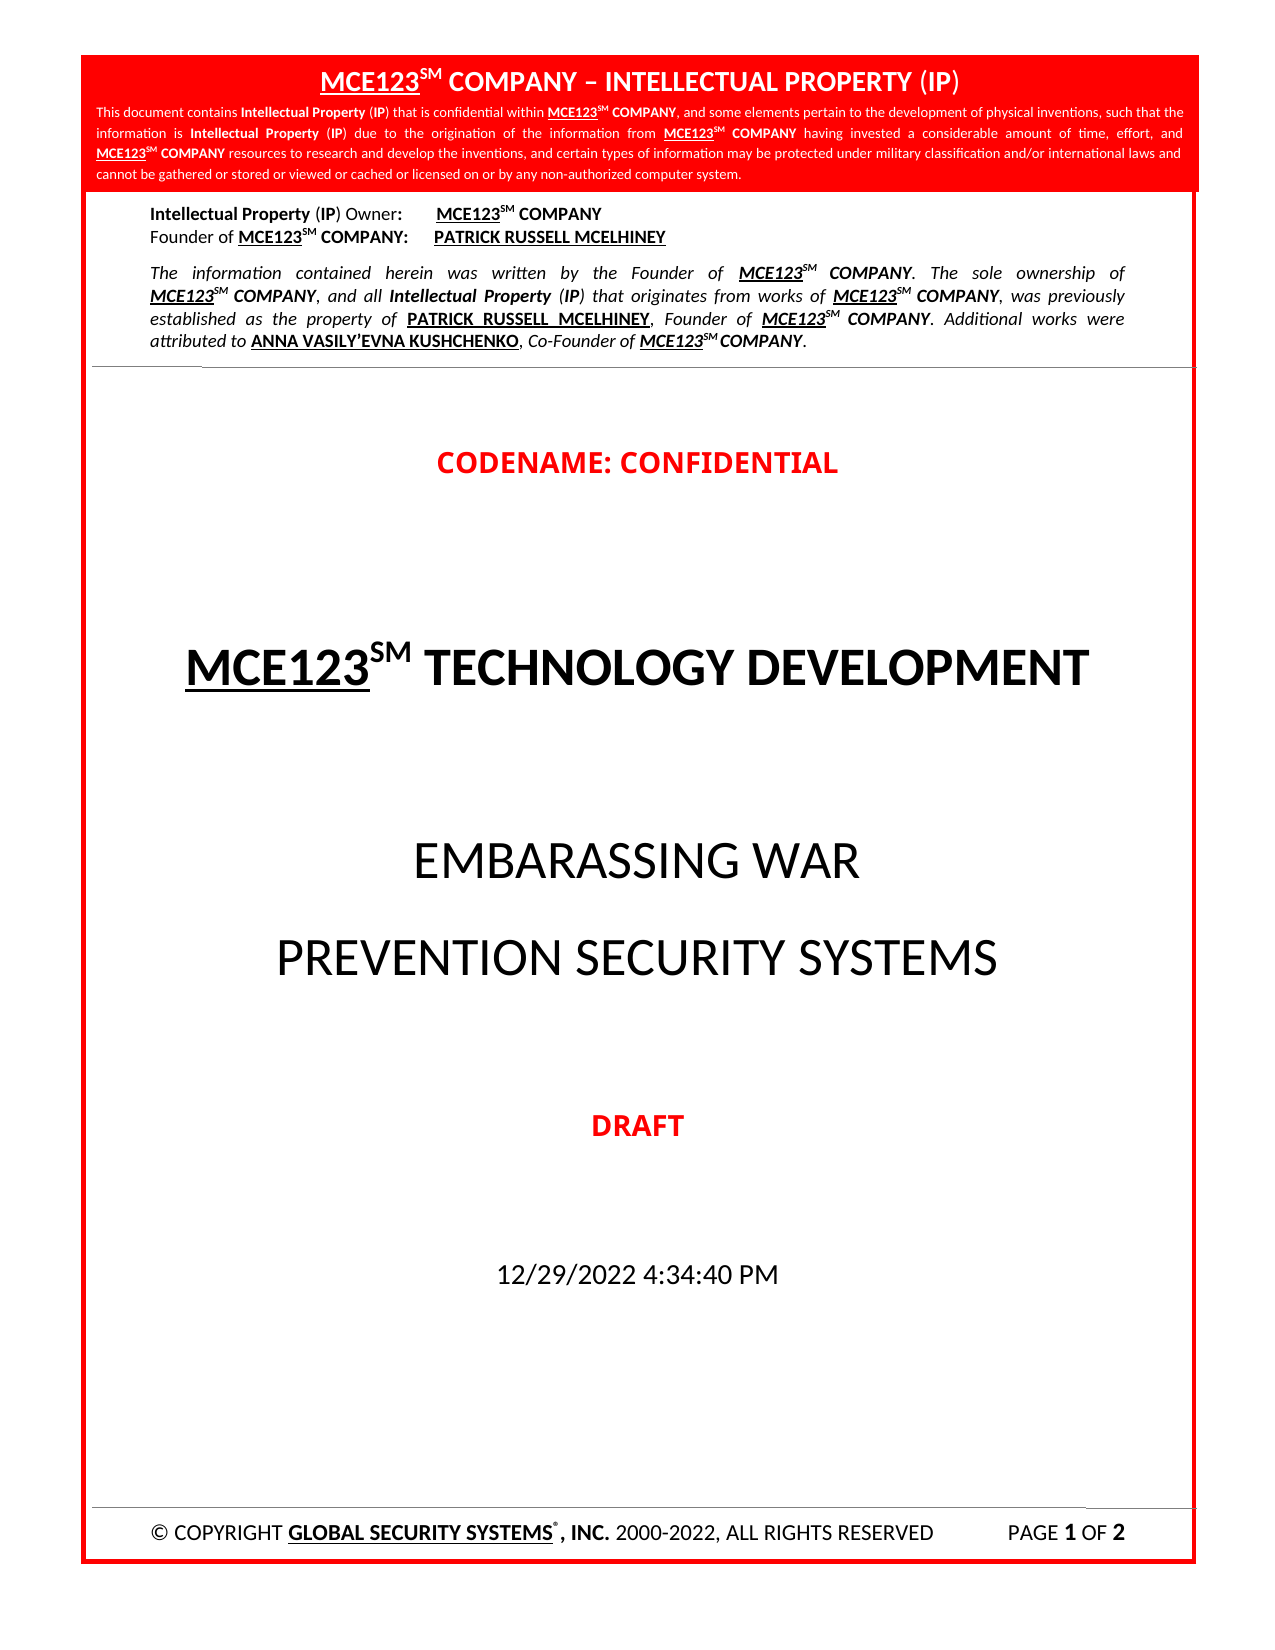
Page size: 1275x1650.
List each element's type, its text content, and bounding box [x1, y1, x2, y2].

text MCE123SM TECHNOLOGY DEVELOPMENT [150, 632, 1125, 698]
text DRAFT [150, 1105, 1125, 1144]
text 12/29/2022 4:34:40 PM [150, 1256, 1125, 1292]
text CODENAME: CONFIDENTIAL [150, 442, 1125, 482]
text PREVENTION SECURITY SYSTEMS [150, 923, 1125, 989]
text EMBARASSING WAR [150, 826, 1125, 892]
